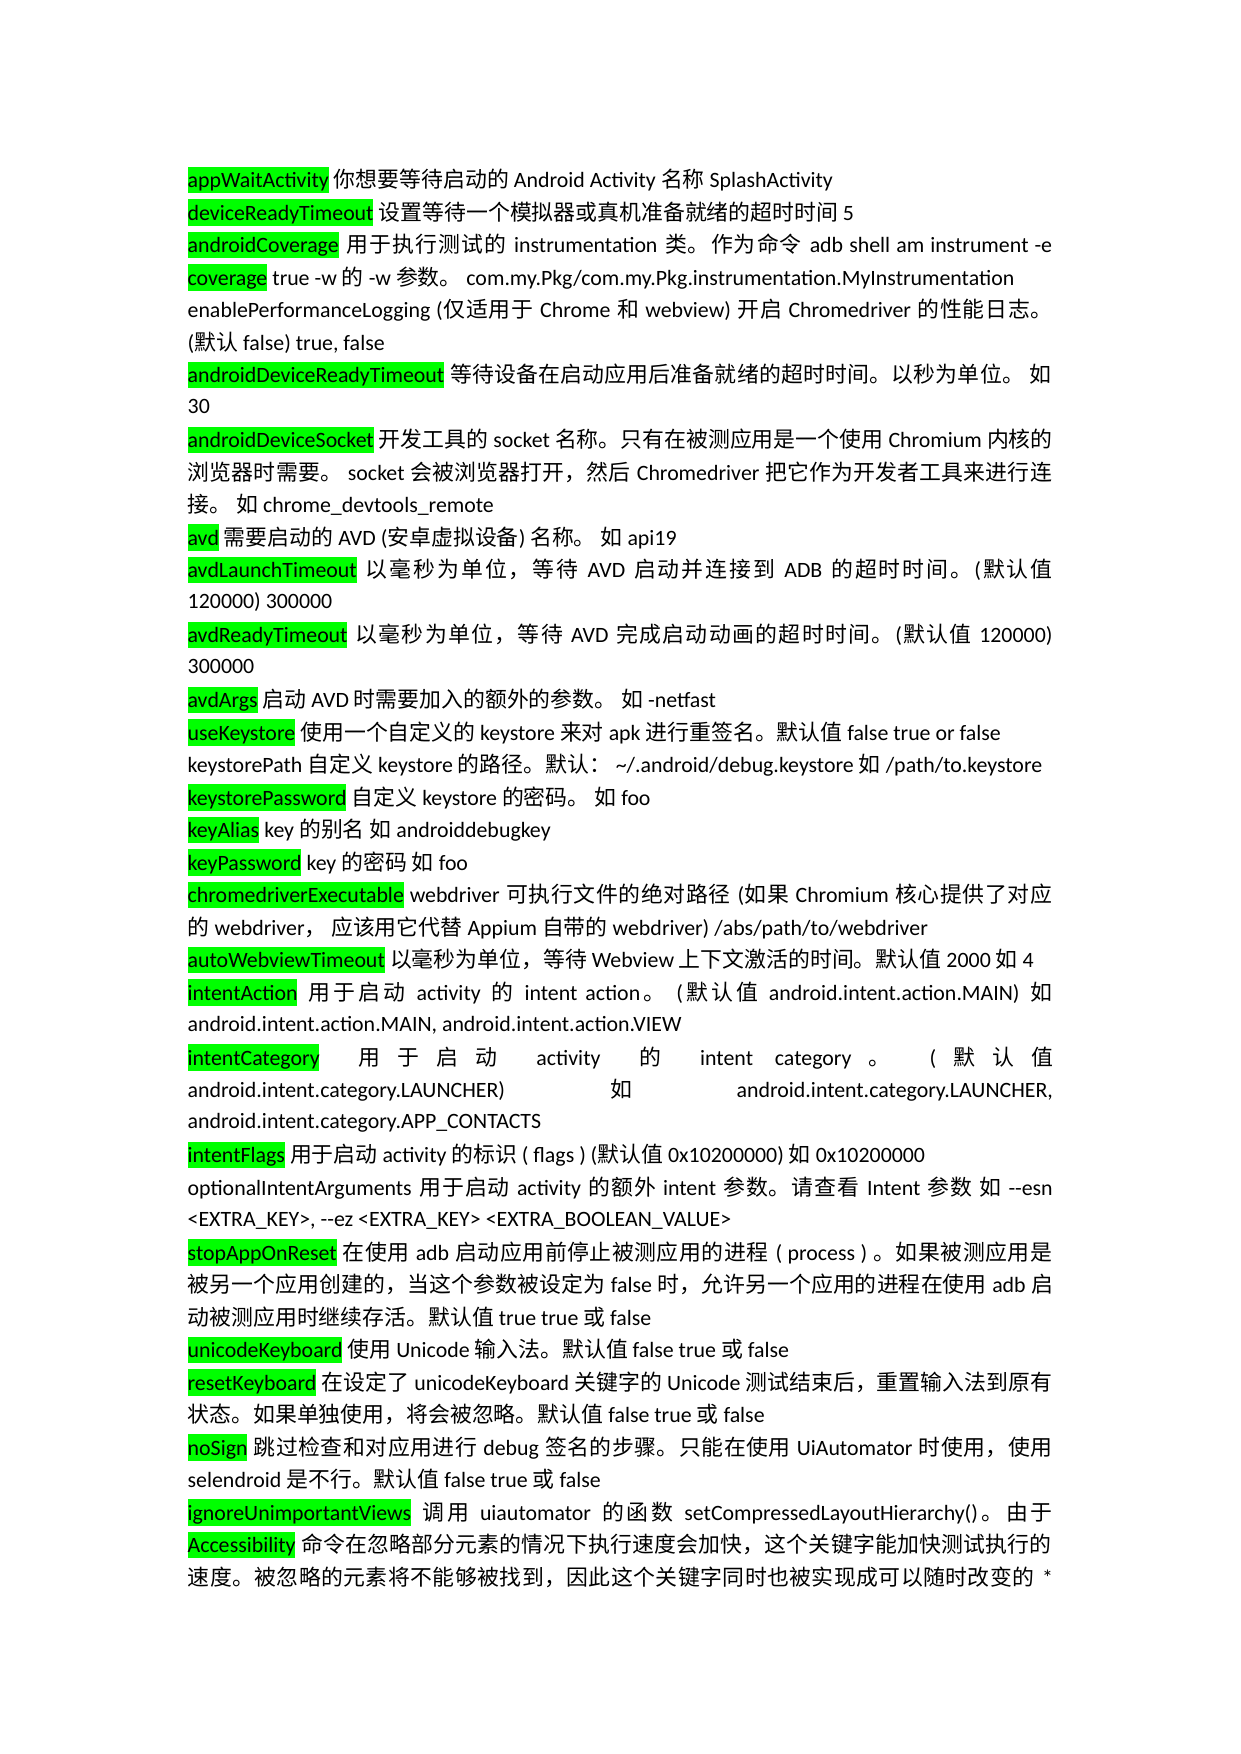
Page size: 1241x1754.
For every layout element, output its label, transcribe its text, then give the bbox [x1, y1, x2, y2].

text useKeystore 使用一个自定义的 keystore 来对 apk 进行重签名。默认值 false true or false [187, 714, 1053, 747]
text intentFlags 用于启动 activity 的标识 ( flags ) (默认值 0x10200000) 如 0x10200000 [187, 1137, 1053, 1169]
text keystorePath 自定义 keystore 的路径。默认： ~/.android/debug.keystore 如 /path/to.keystore [187, 747, 1053, 779]
text intentCategory 用于启动 activity 的 intent category。 (默认值 android.intent.category.LAUNCHER) 如 android.intent.category.LAUNCHER, android.intent.category.APP_CONTACTS [187, 1039, 1053, 1137]
text noSign 跳过检查和对应用进行 debug 签名的步骤。只能在使用 UiAutomator 时使用，使用 selendroid 是不行。默认值 false true 或 false [187, 1429, 1053, 1494]
text androidDeviceReadyTimeout 等待设备在启动应用后准备就绪的超时时间。以秒为单位。 如 30 [187, 357, 1053, 422]
text avdLaunchTimeout 以毫秒为单位，等待 AVD 启动并连接到 ADB 的超时时间。(默认值 120000) 300000 [187, 552, 1053, 617]
text autoWebviewTimeout 以毫秒为单位，等待 Webview 上下文激活的时间。默认值 2000 如 4 [187, 942, 1053, 974]
text deviceReadyTimeout 设置等待一个模拟器或真机准备就绪的超时时间 5 [187, 194, 1053, 227]
text appWaitActivity 你想要等待启动的 Android Activity 名称 SplashActivity [187, 162, 1053, 194]
text enablePerformanceLogging (仅适用于 Chrome 和 webview) 开启 Chromedriver 的性能日志。 (默认 false) true, false [187, 292, 1053, 357]
text avdArgs 启动 AVD 时需要加入的额外的参数。 如 -netfast [187, 682, 1053, 714]
text resetKeyboard 在设定了 unicodeKeyboard 关键字的 Unicode 测试结束后，重置输入法到原有状态。如果单独使用，将会被忽略。默认值 false true 或 false [187, 1364, 1053, 1429]
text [187, 1494, 1053, 1592]
text androidCoverage 用于执行测试的 instrumentation 类。作为命令 adb shell am instrument -e coverage true -w 的 -w 参数。 com.my.Pkg/com.my.Pkg.instrumentation.MyInstrumentation [187, 227, 1053, 292]
text androidDeviceSocket 开发工具的 socket 名称。只有在被测应用是一个使用 Chromium 内核的浏览器时需要。 socket 会被浏览器打开，然后 Chromedriver 把它作为开发者工具来进行连接。 如 chrome_devtools_remote [187, 422, 1053, 519]
text avdReadyTimeout 以毫秒为单位，等待 AVD 完成启动动画的超时时间。(默认值 120000) 300000 [187, 617, 1053, 682]
text intentAction 用于启动 activity 的 intent action。 (默认值 android.intent.action.MAIN) 如 android.intent.action.MAIN, android.intent.action.VIEW [187, 974, 1053, 1039]
text keystorePassword 自定义 keystore 的密码。 如 foo [187, 779, 1053, 812]
text avd 需要启动的 AVD (安卓虚拟设备) 名称。 如 api19 [187, 519, 1053, 552]
text optionalIntentArguments 用于启动 activity 的额外 intent 参数。请查看 Intent 参数 如 --esn <EXTRA_KEY>, --ez <EXTRA_KEY> <EXTRA_BOOLEAN_VALUE> [187, 1169, 1053, 1234]
text chromedriverExecutable webdriver 可执行文件的绝对路径 (如果 Chromium 核心提供了对应的 webdriver， 应该用它代替 Appium 自带的 webdriver) /abs/path/to/webdriver [187, 877, 1053, 942]
text keyPassword key 的密码 如 foo [187, 844, 1053, 877]
text unicodeKeyboard 使用 Unicode 输入法。默认值 false true 或 false [187, 1332, 1053, 1364]
text stopAppOnReset 在使用 adb 启动应用前停止被测应用的进程 ( process ) 。如果被测应用是被另一个应用创建的，当这个参数被设定为 false 时，允许另一个应用的进程在使用 adb 启动被测应用时继续存活。默认值 true true 或 false [187, 1234, 1053, 1332]
text keyAlias key 的别名 如 androiddebugkey [187, 812, 1053, 844]
